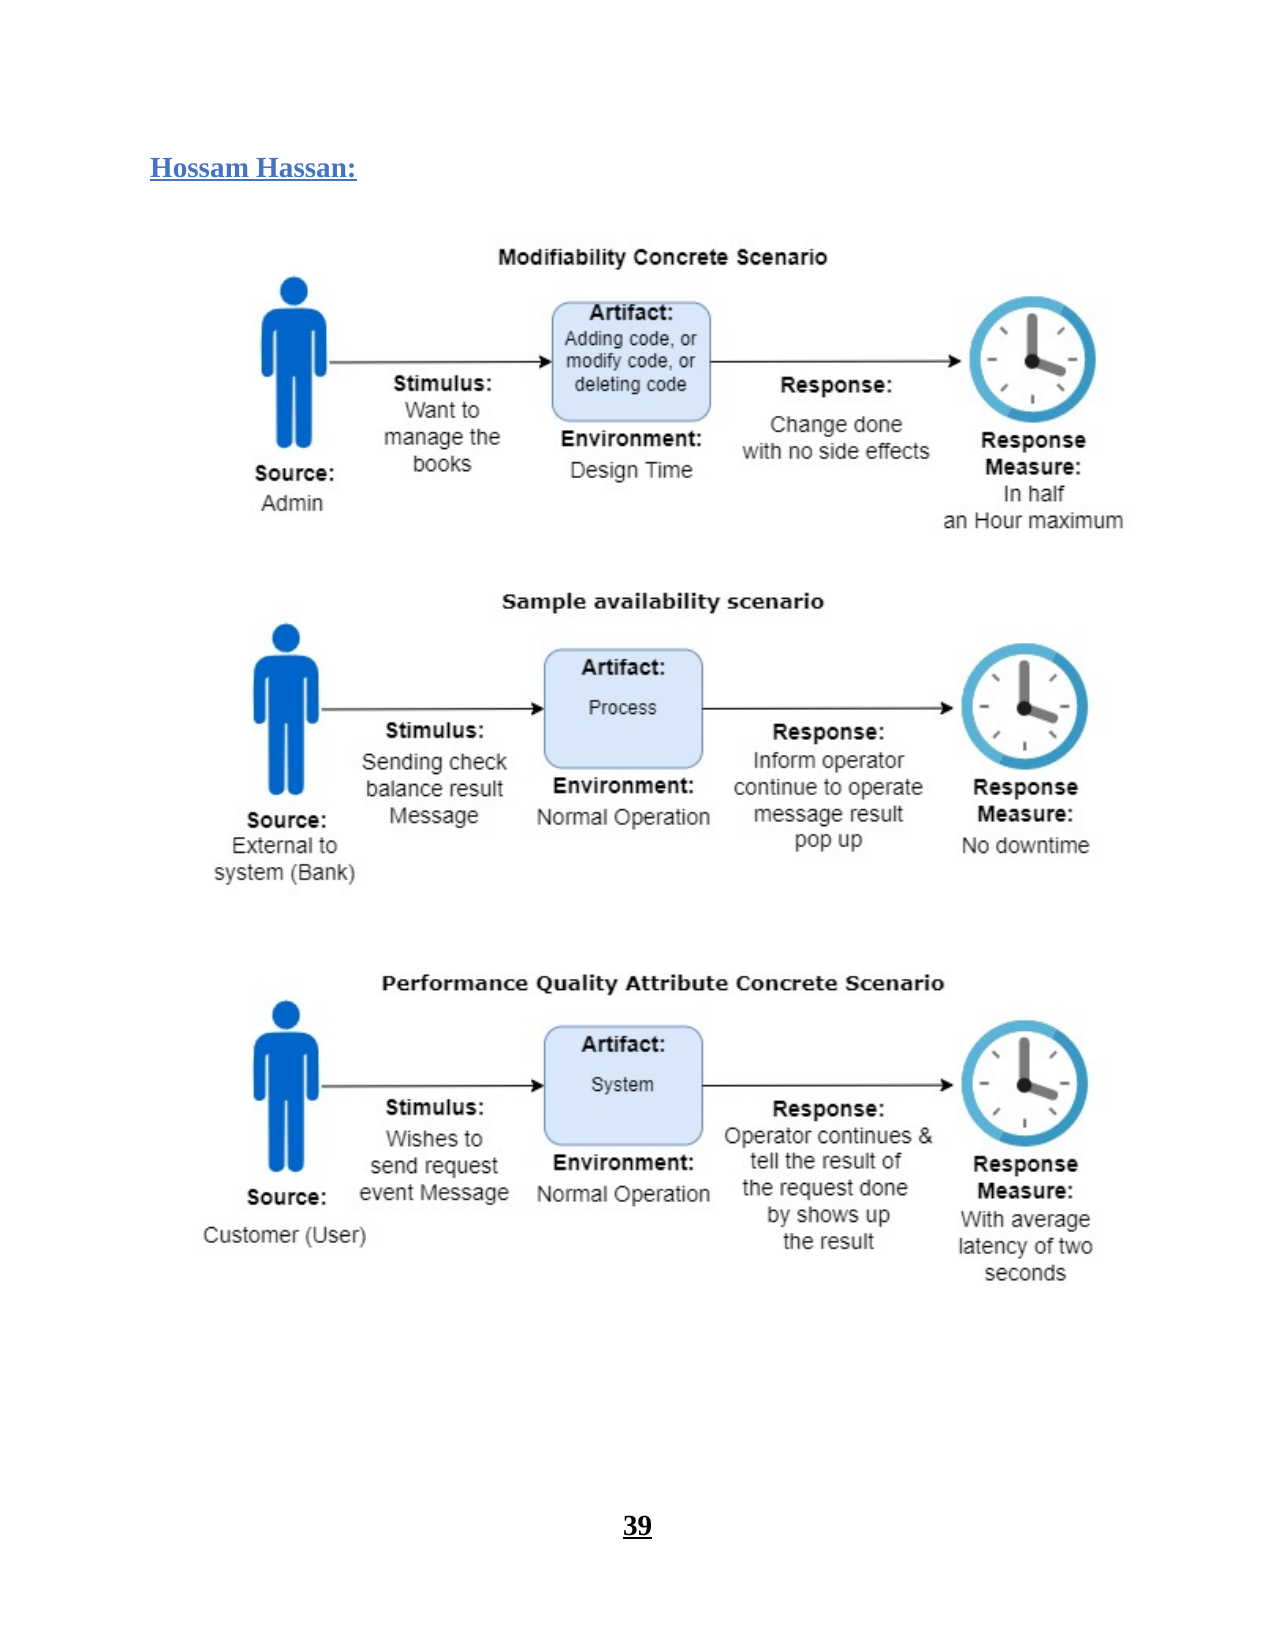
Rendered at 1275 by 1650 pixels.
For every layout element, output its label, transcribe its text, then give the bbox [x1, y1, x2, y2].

picture [150, 202, 1178, 1336]
text Hossam Hassan: [150, 150, 1125, 183]
